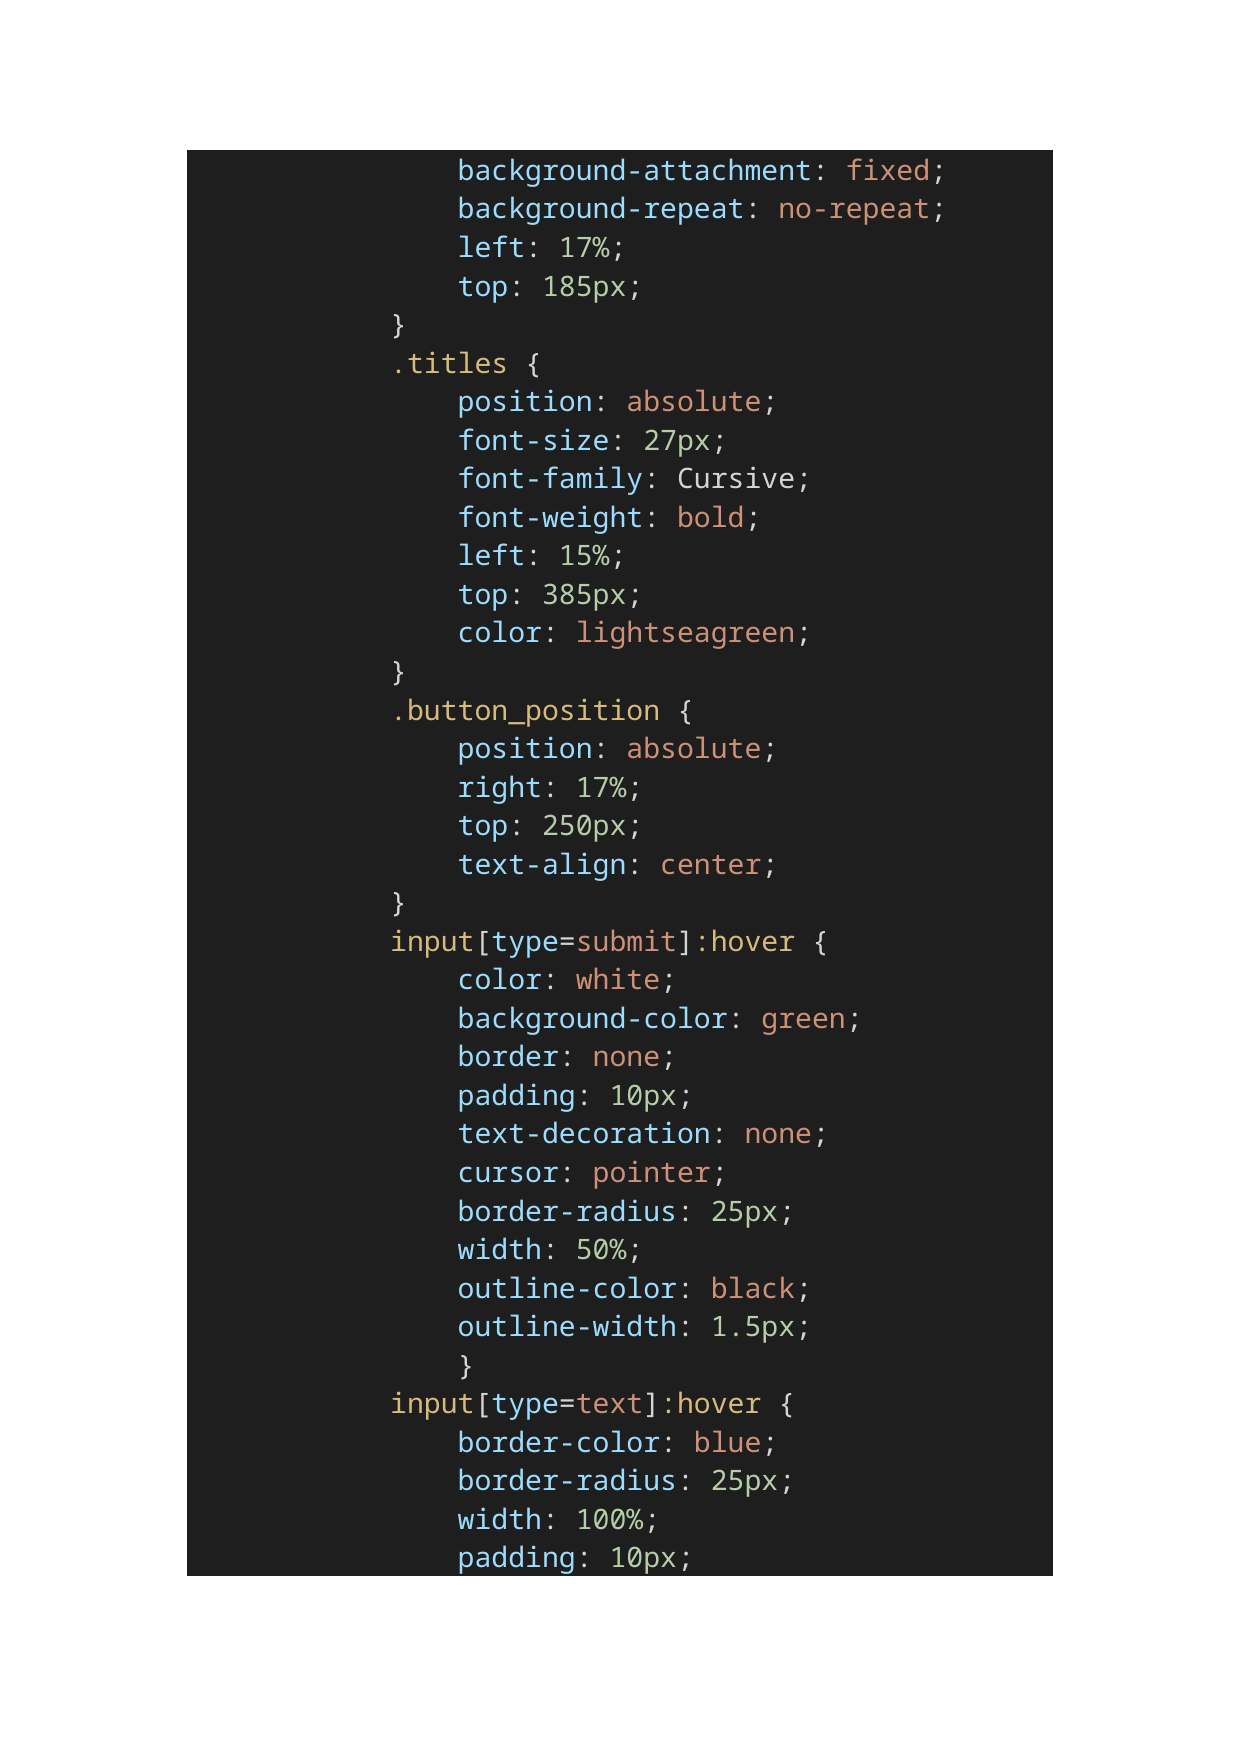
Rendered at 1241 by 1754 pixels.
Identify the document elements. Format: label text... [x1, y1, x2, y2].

text outline-width: 1.5px; [187, 1306, 1053, 1345]
text text-decoration: none; [187, 1113, 1053, 1152]
text width: 50%; [187, 1229, 1053, 1268]
text border: none; [187, 1036, 1053, 1075]
text left: 17%; [187, 227, 1053, 266]
text padding: 10px; [187, 1075, 1053, 1113]
text right: 17%; [187, 767, 1053, 805]
text color: white; [187, 959, 1053, 998]
text } [187, 882, 1053, 921]
text background-attachment: fixed; [187, 150, 1053, 188]
text color: lightseagreen; [187, 612, 1053, 651]
text text-align: center; [187, 844, 1053, 882]
text background-color: green; [187, 998, 1053, 1036]
text top: 185px; [187, 266, 1053, 304]
text top: 250px; [187, 805, 1053, 844]
text background-repeat: no-repeat; [187, 188, 1053, 227]
text outline-color: black; [187, 1268, 1053, 1306]
text cursor: pointer; [187, 1152, 1053, 1191]
text left: 15%; [187, 535, 1053, 574]
text input[type=text]:hover { [187, 1383, 1053, 1422]
text border-radius: 25px; [187, 1191, 1053, 1229]
text border-color: blue; [187, 1422, 1053, 1460]
text position: absolute; [187, 728, 1053, 767]
text input[type=submit]:hover { [187, 921, 1053, 959]
text border-radius: 25px; [187, 1460, 1053, 1499]
text padding: 10px; [187, 1537, 1053, 1576]
text top: 385px; [187, 574, 1053, 612]
text font-size: 27px; [187, 420, 1053, 458]
text font-family: Cursive; [187, 458, 1053, 497]
text .titles { [187, 343, 1053, 381]
text } [187, 304, 1053, 343]
text position: absolute; [187, 381, 1053, 420]
text } [187, 651, 1053, 689]
text } [187, 1345, 1053, 1383]
text font-weight: bold; [187, 497, 1053, 535]
text width: 100%; [187, 1499, 1053, 1537]
text .button_position { [187, 689, 1053, 728]
